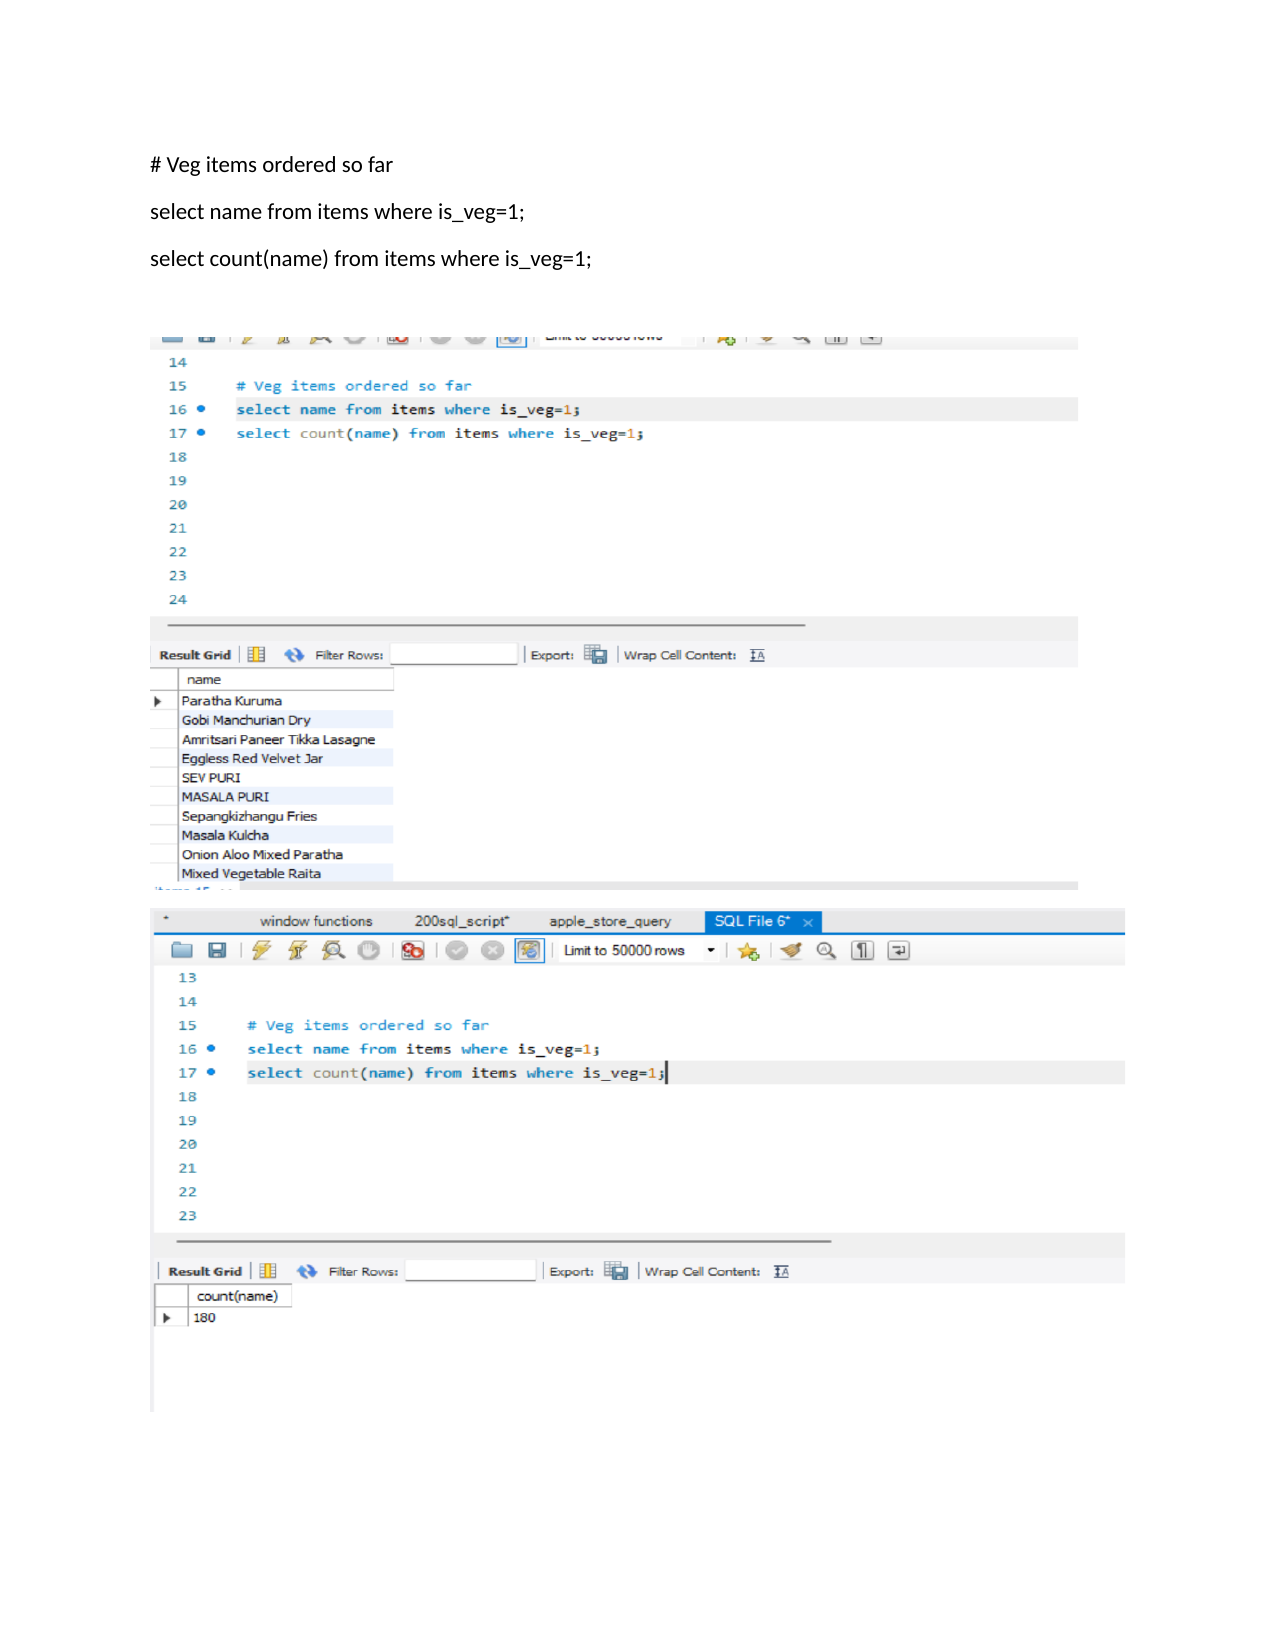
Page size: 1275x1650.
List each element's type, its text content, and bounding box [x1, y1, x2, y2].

text select name from items where is_veg=1; [150, 197, 1125, 225]
text # Veg items ordered so far [150, 150, 1125, 178]
text select count(name) from items where is_veg=1; [150, 244, 1125, 272]
picture [150, 908, 1125, 1412]
picture [150, 337, 1079, 890]
